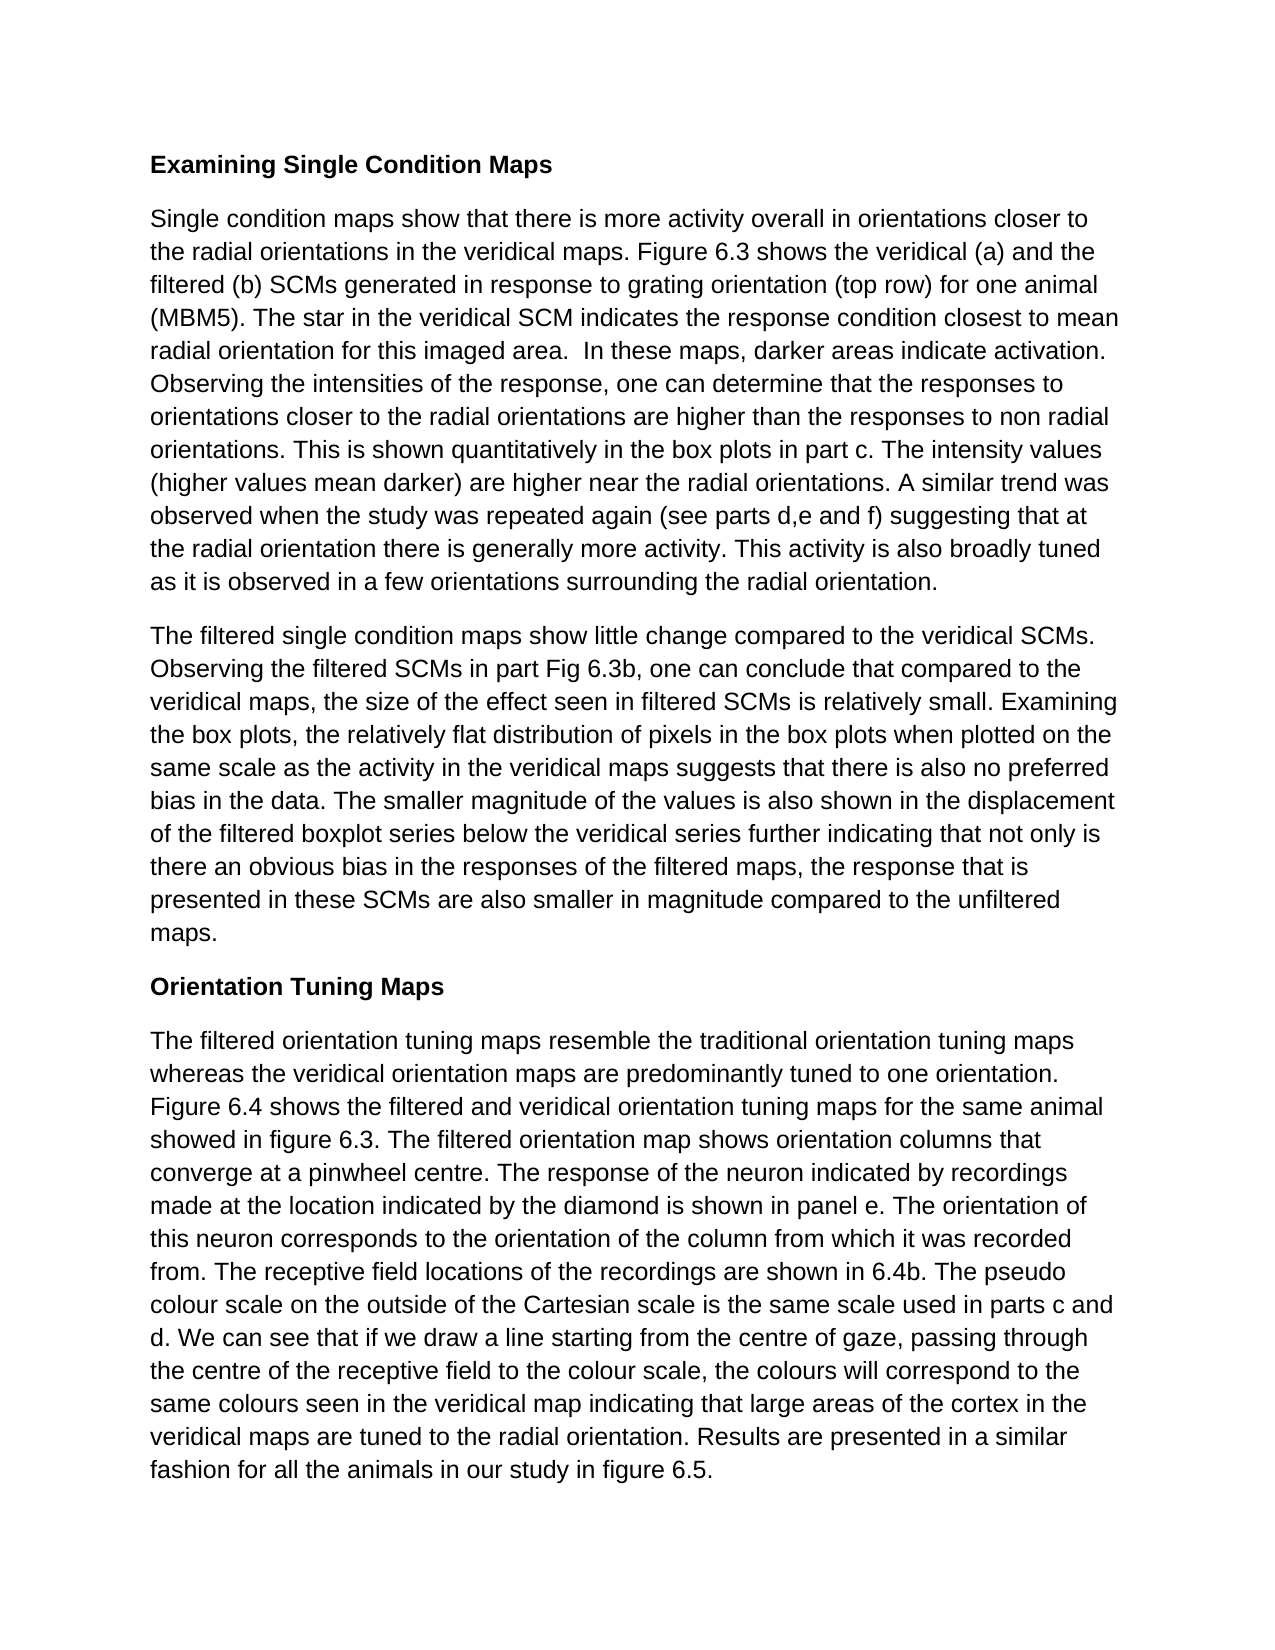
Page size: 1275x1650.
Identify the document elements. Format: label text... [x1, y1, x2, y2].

text Examining Single Condition Maps [150, 150, 1125, 179]
text Single condition maps show that there is more activity overall in orientations closer to the radial orientations in the veridical maps. Figure 6.3 shows the veridical (a) and the filtered (b) SCMs generated in response to grating orientation (top row) for one animal (MBM5). The star in the veridical SCM indicates the response condition closest to mean radial orientation for this imaged area. In these maps, darker areas indicate activation. Observing the intensities of the response, one can determine that the responses to orientations closer to the radial orientations are higher than the responses to non radial orientations. This is shown quantitatively in the box plots in part c. The intensity values (higher values mean darker) are higher near the radial orientations. A similar trend was observed when the study was repeated again (see parts d,e and f) suggesting that at the radial orientation there is generally more activity. This activity is also broadly tuned as it is observed in a few orientations surrounding the radial orientation. [150, 204, 1125, 596]
text The filtered single condition maps show little change compared to the veridical SCMs. Observing the filtered SCMs in part Fig 6.3b, one can conclude that compared to the veridical maps, the size of the effect seen in filtered SCMs is relatively small. Examining the box plots, the relatively flat distribution of pixels in the box plots when plotted on the same scale as the activity in the veridical maps suggests that there is also no preferred bias in the data. The smaller magnitude of the values is also shown in the displacement of the filtered boxplot series below the veridical series further indicating that not only is there an obvious bias in the responses of the filtered maps, the response that is presented in these SCMs are also smaller in magnitude compared to the unfiltered maps. [150, 621, 1125, 947]
text The filtered orientation tuning maps resemble the traditional orientation tuning maps whereas the veridical orientation maps are predominantly tuned to one orientation. Figure 6.4 shows the filtered and veridical orientation tuning maps for the same animal showed in figure 6.3. The filtered orientation map shows orientation columns that converge at a pinwheel centre. The response of the neuron indicated by recordings made at the location indicated by the diamond is shown in panel e. The orientation of this neuron corresponds to the orientation of the column from which it was recorded from. The receptive field locations of the recordings are shown in 6.4b. The pseudo colour scale on the outside of the Cartesian scale is the same scale used in parts c and d. We can see that if we draw a line starting from the centre of gaze, passing through the centre of the receptive field to the colour scale, the colours will correspond to the same colours seen in the veridical map indicating that large areas of the cortex in the veridical maps are tuned to the radial orientation. Results are presented in a similar fashion for all the animals in our study in figure 6.5. [150, 1026, 1125, 1484]
text Orientation Tuning Maps [150, 972, 1125, 1001]
